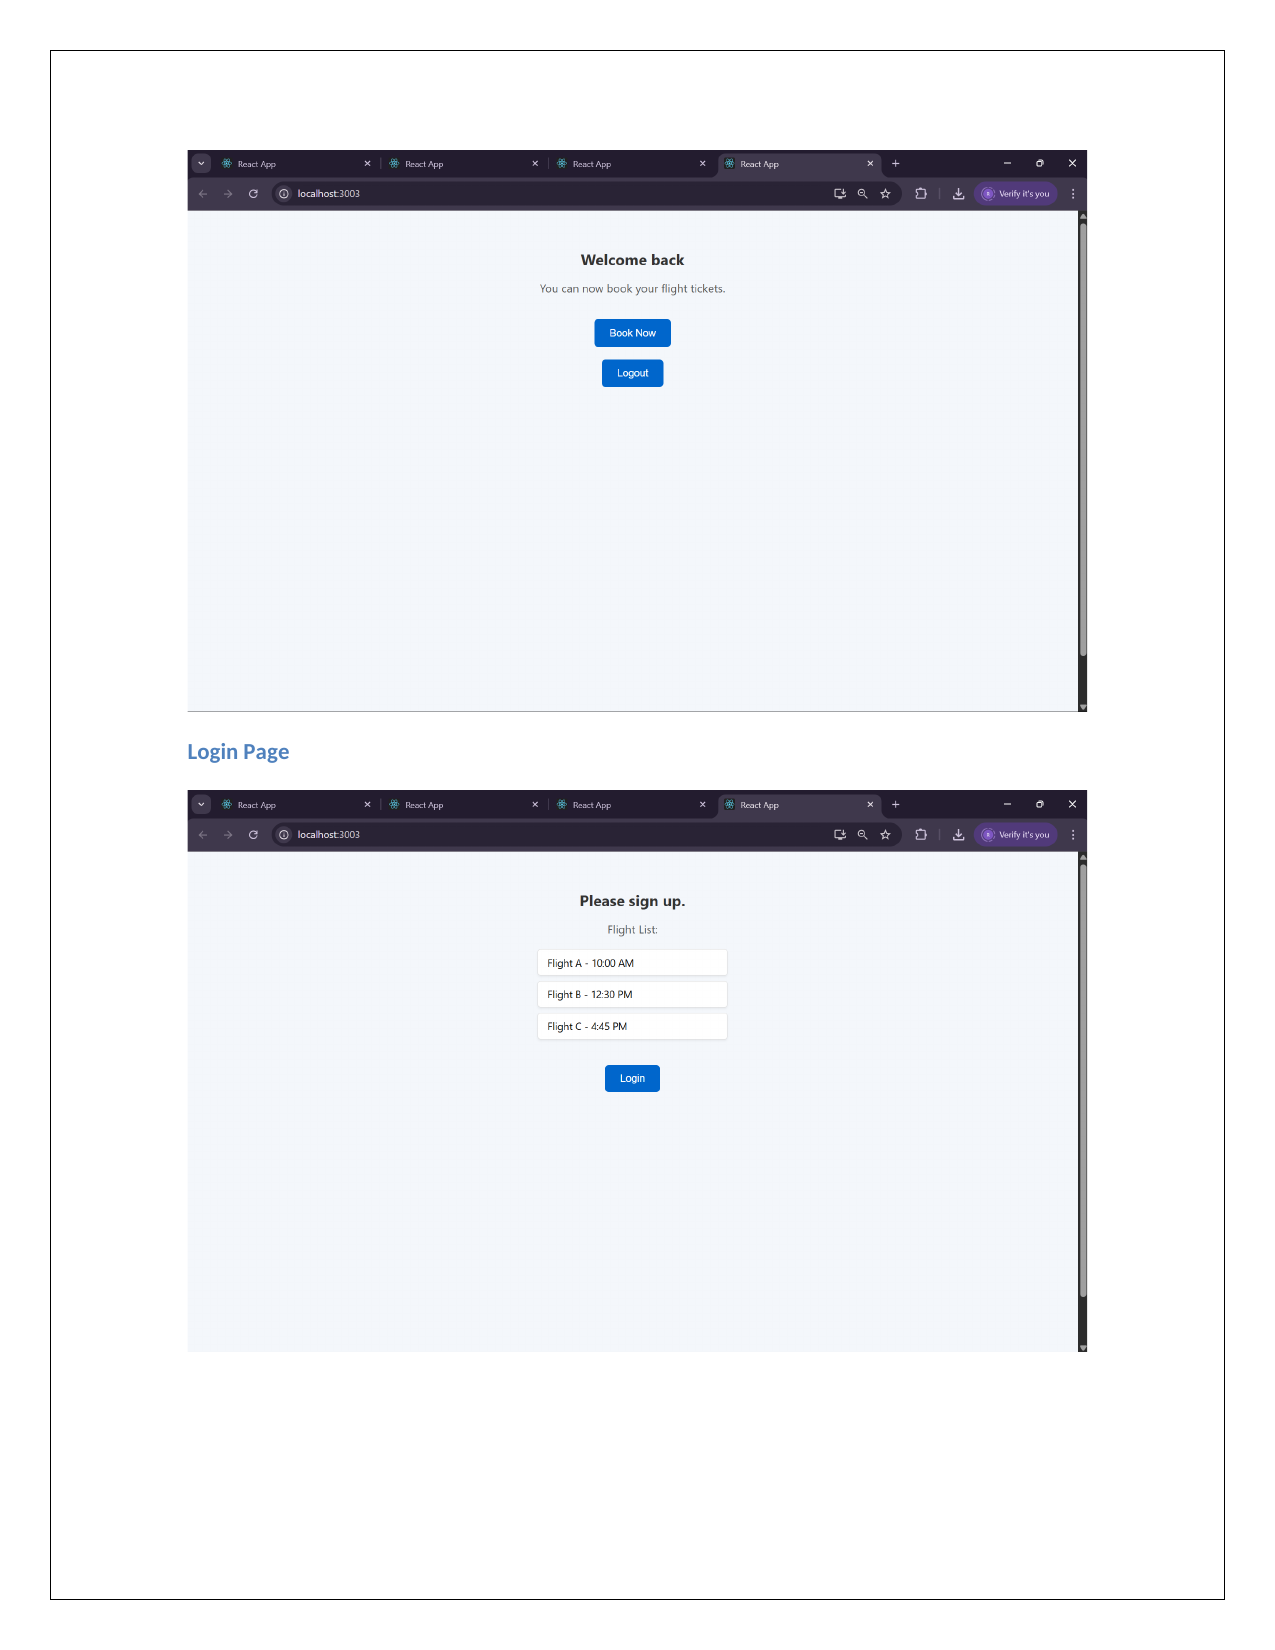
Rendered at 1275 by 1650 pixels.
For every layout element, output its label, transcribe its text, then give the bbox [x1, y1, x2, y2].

picture [187, 790, 1088, 1352]
picture [187, 150, 1088, 712]
text Login Page [187, 737, 1087, 765]
